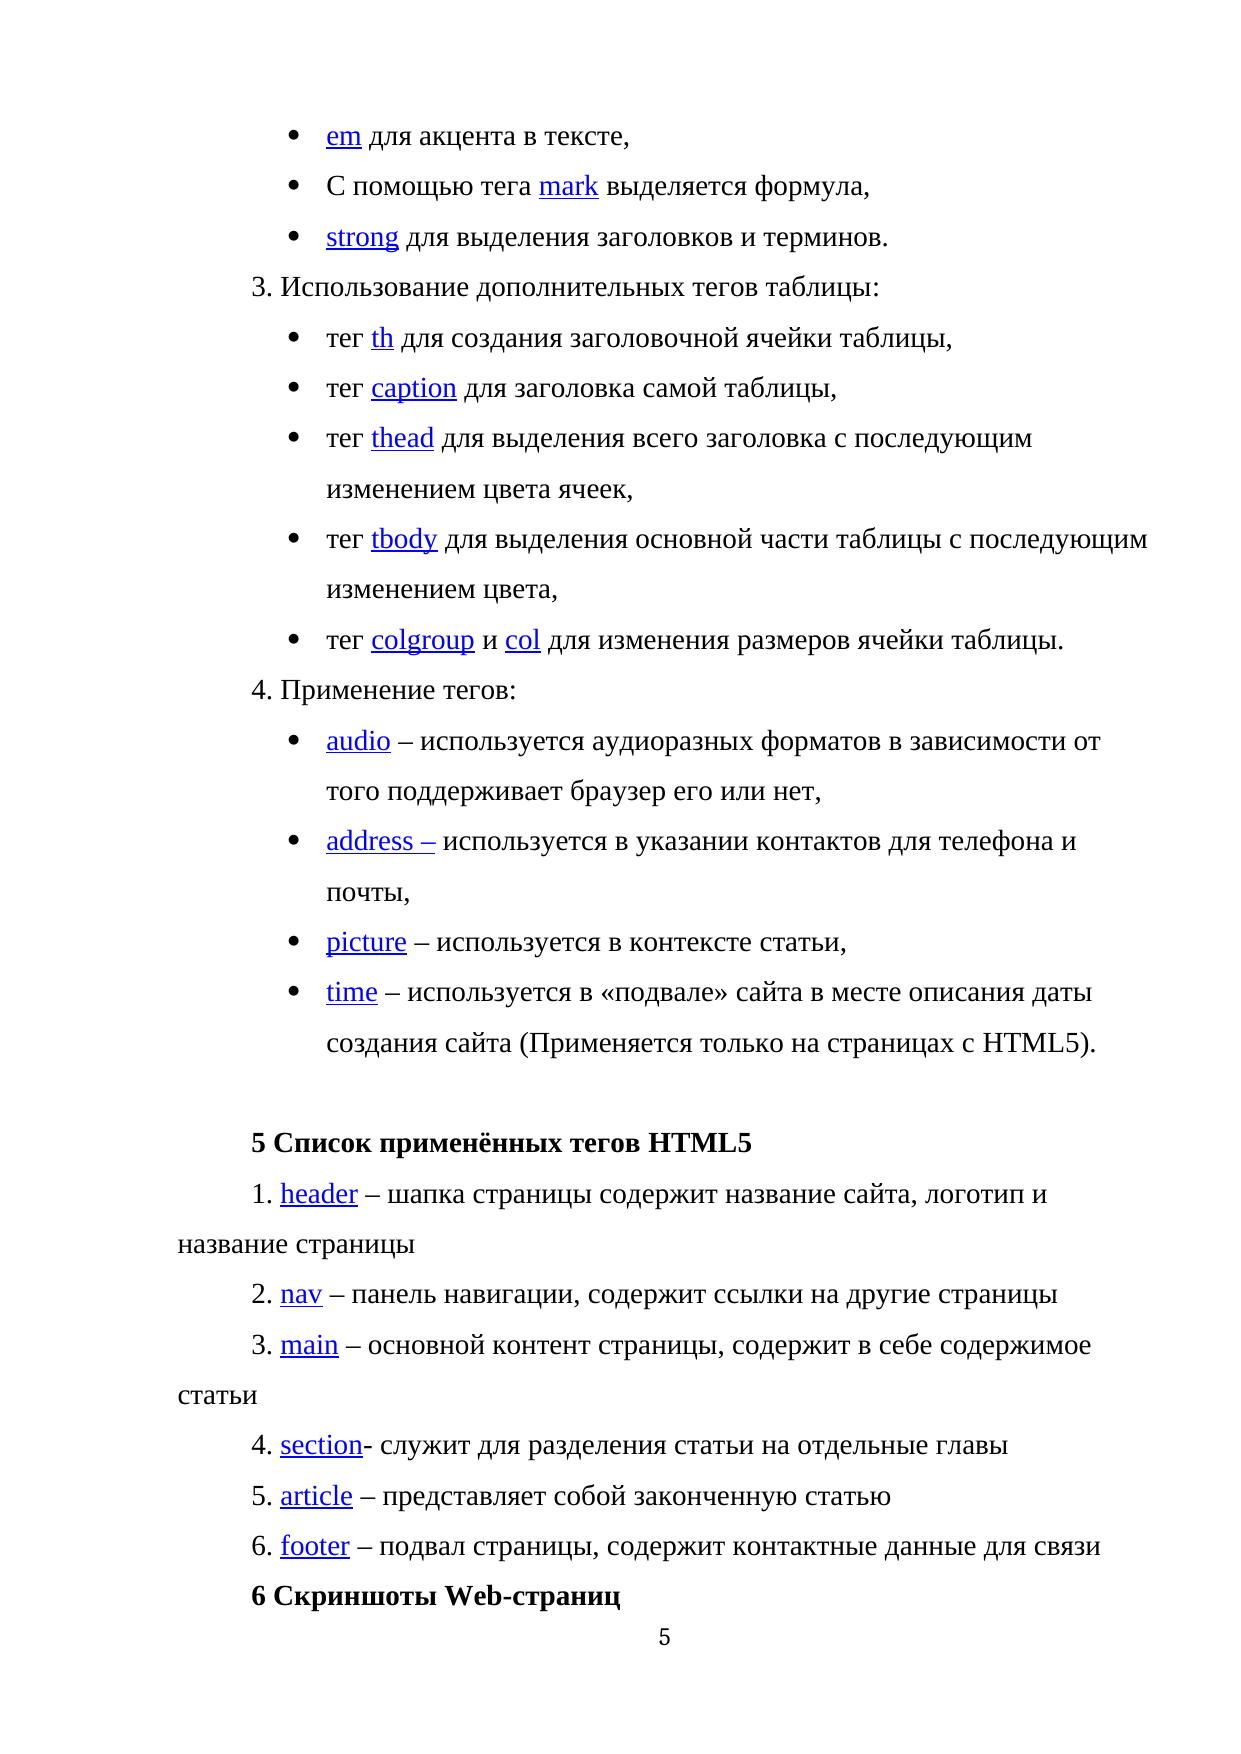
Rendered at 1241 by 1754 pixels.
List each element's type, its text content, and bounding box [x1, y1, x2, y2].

list тег tbody для выделения основной части таблицы с последующим изменением цвета, [288, 521, 1152, 605]
text 5. article – представляет собой законченную статью [177, 1478, 1152, 1511]
text 6. footer – подвал страницы, содержит контактные данные для связи [177, 1528, 1152, 1562]
list time – используется в «подвале» сайта в месте описания даты создания сайта (Применяется только на страницах с HTML5). [288, 974, 1152, 1058]
list С помощью тега mark выделяется формула, [288, 168, 1152, 202]
text 1. header – шапка страницы содержит название сайта, логотип и название страницы [177, 1176, 1152, 1260]
text 3. Использование дополнительных тегов таблицы: [177, 269, 1152, 303]
list тег thead для выделения всего заголовка с последующим изменением цвета ячеек, [288, 421, 1152, 504]
list em для акцента в тексте, [288, 118, 1152, 152]
list address – используется в указании контактов для телефона и почты, [288, 823, 1152, 907]
list тег caption для заголовка самой таблицы, [288, 370, 1152, 404]
text 6 Скриншоты Web-страниц [177, 1578, 1152, 1612]
text 4. Применение тегов: [177, 672, 1152, 706]
text 4. section- служит для разделения статьи на отдельные главы [177, 1427, 1152, 1461]
text 3. main – основной контент страницы, содержит в себе содержимое статьи [177, 1327, 1152, 1411]
text 5 Список применённых тегов HTML5 [177, 1126, 1152, 1159]
list тег th для создания заголовочной ячейки таблицы, [288, 320, 1152, 353]
list audio – используется аудиоразных форматов в зависимости от того поддерживает браузер его или нет, [288, 723, 1152, 807]
list picture – используется в контексте статьи, [288, 924, 1152, 958]
text 2. nav – панель навигации, содержит ссылки на другие страницы [177, 1277, 1152, 1310]
list тег colgroup и col для изменения размеров ячейки таблицы. [288, 622, 1152, 656]
list strong для выделения заголовков и терминов. [288, 219, 1152, 253]
